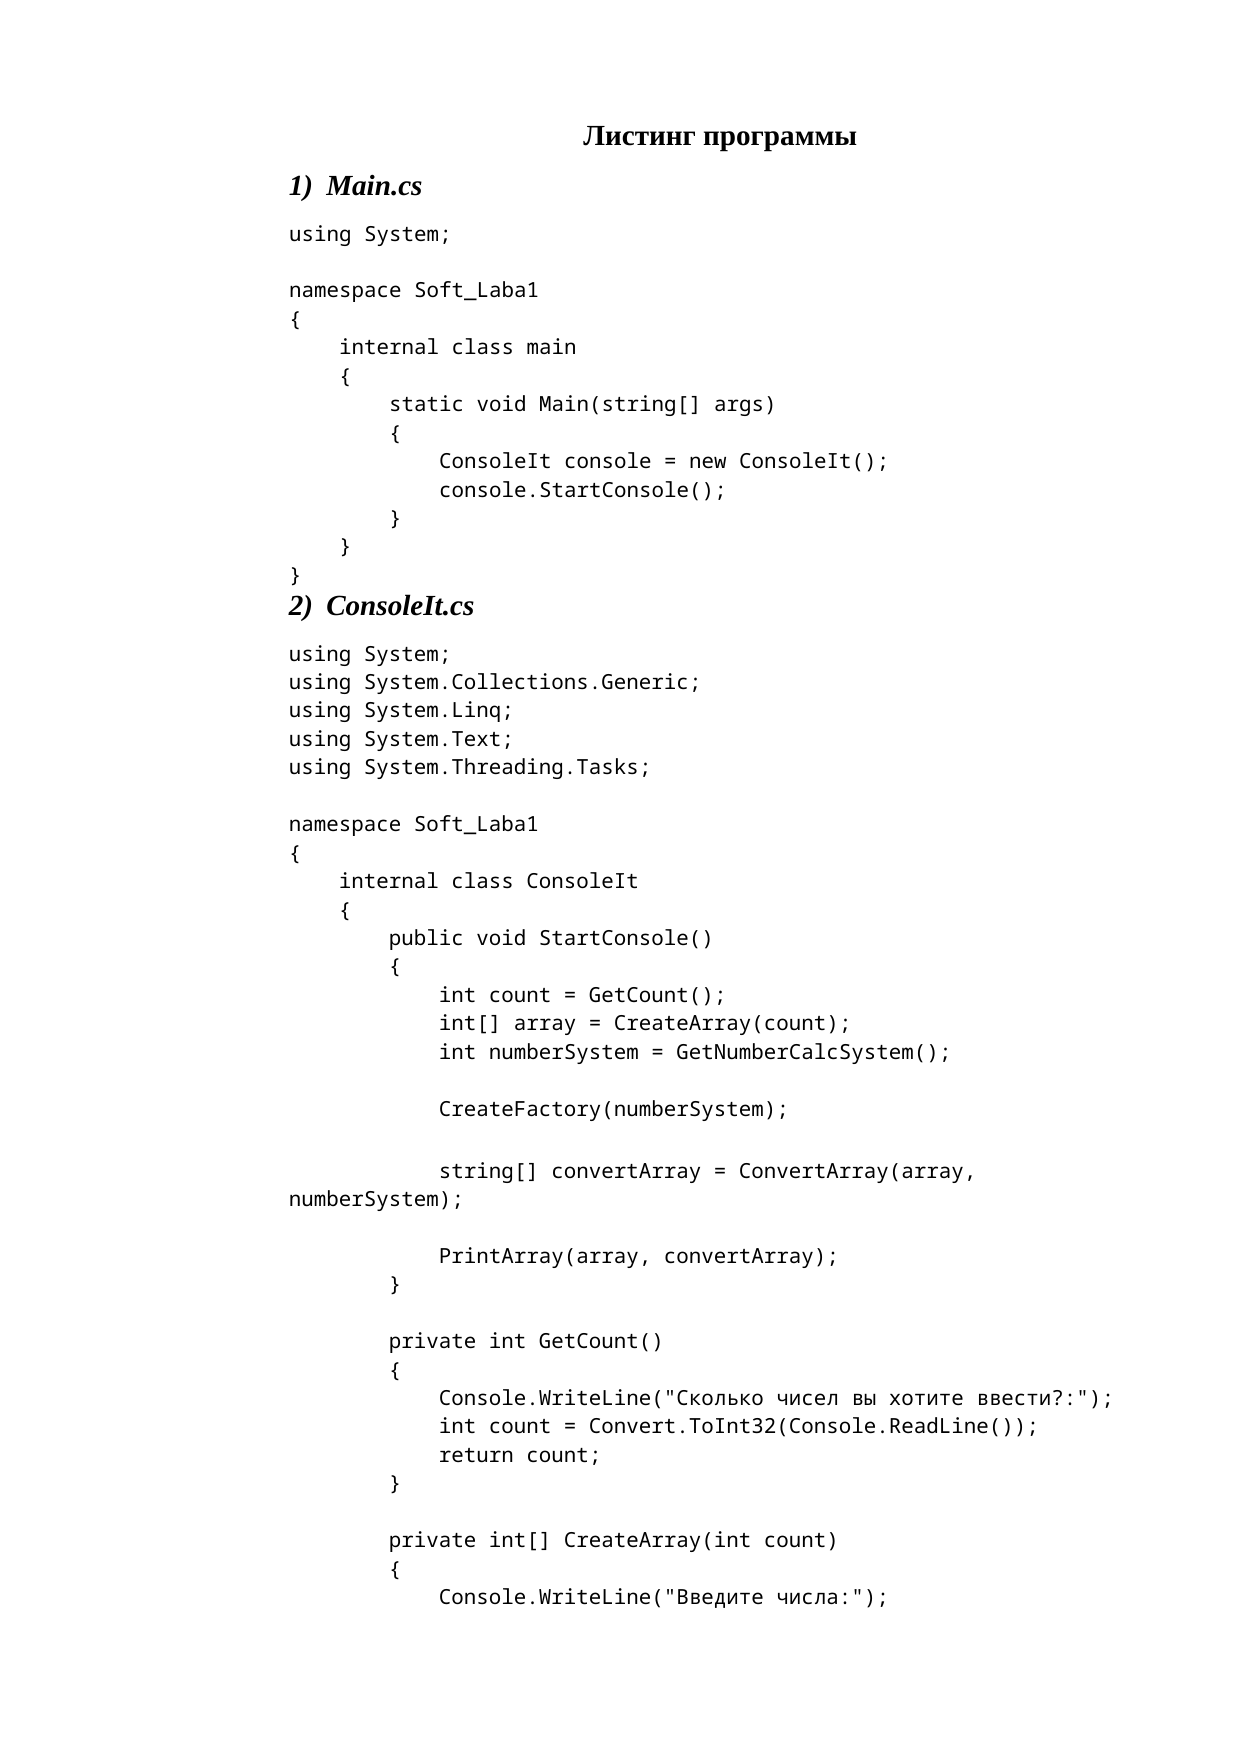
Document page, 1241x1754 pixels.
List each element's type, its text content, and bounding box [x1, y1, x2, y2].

text namespace Soft_Laba1 [288, 809, 1152, 838]
list namespace Soft_Laba1 [289, 276, 1152, 304]
text string[] convertArray = ConvertArray(array, numberSystem); [288, 1156, 1152, 1213]
list } [289, 560, 1152, 588]
text int numberSystem = GetNumberСalcSystem(); [288, 1037, 1152, 1065]
text PrintArray(array, convertArray); [288, 1241, 1152, 1269]
text int[] array = CreateArray(count); [288, 1008, 1152, 1037]
text Console.WriteLine("Введите числа:"); [288, 1582, 1152, 1611]
text { [288, 838, 1152, 866]
list ConsoleIt.cs [288, 588, 1152, 622]
text { [288, 1554, 1152, 1582]
text using System; [288, 639, 1152, 667]
list Листинг программы [288, 118, 1152, 152]
list } [289, 503, 1152, 532]
list static void Main(string[] args) [289, 389, 1152, 418]
list ConsoleIt console = new ConsoleIt(); [289, 446, 1152, 475]
text { [288, 952, 1152, 980]
text internal class ConsoleIt [288, 866, 1152, 895]
list { [289, 304, 1152, 332]
text Console.WriteLine("Сколько чисел вы хотите ввести?:"); [288, 1383, 1152, 1412]
list { [289, 418, 1152, 446]
text using System.Linq; [288, 696, 1152, 724]
text return count; [288, 1440, 1152, 1468]
text using System.Threading.Tasks; [288, 752, 1152, 781]
text private int GetCount() [288, 1326, 1152, 1355]
text { [288, 1355, 1152, 1383]
text public void StartConsole() [288, 923, 1152, 952]
list Main.cs [288, 168, 1152, 202]
text int count = GetCount(); [288, 980, 1152, 1008]
text using System.Collections.Generic; [288, 667, 1152, 696]
text } [288, 1269, 1152, 1298]
text } [288, 1468, 1152, 1497]
text private int[] CreateArray(int count) [288, 1525, 1152, 1554]
list { [289, 361, 1152, 389]
list internal class main [289, 332, 1152, 361]
list } [289, 532, 1152, 560]
text using System.Text; [288, 724, 1152, 752]
list using System; [289, 219, 1152, 247]
list console.StartConsole(); [289, 475, 1152, 503]
text CreateFactory(numberSystem); [288, 1094, 1152, 1122]
text { [288, 895, 1152, 923]
text int count = Convert.ToInt32(Console.ReadLine()); [288, 1412, 1152, 1440]
